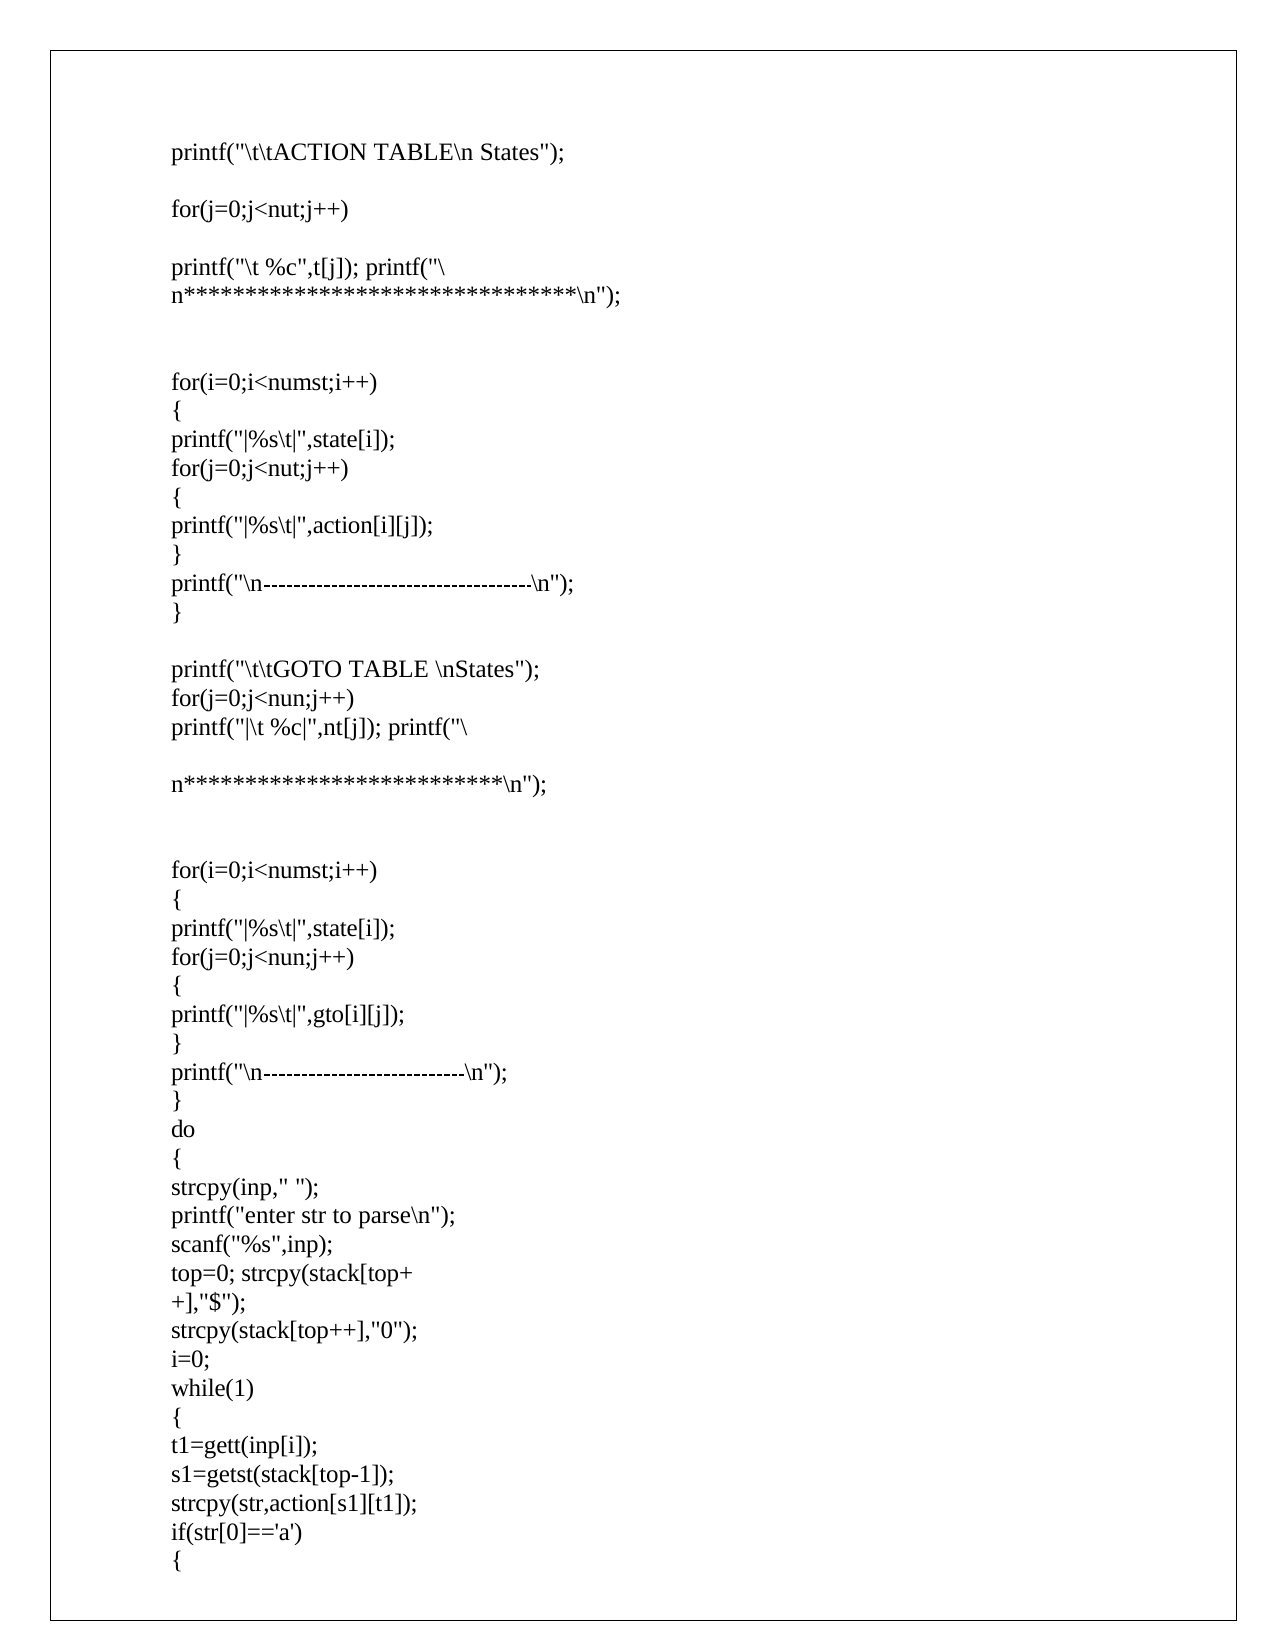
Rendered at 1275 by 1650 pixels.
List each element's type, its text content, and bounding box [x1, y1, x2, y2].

text } [171, 539, 1236, 568]
text } [171, 597, 1236, 625]
text printf("\t %c",t[j]); printf("\n********************************\n"); [171, 252, 825, 309]
text strcpy(inp," "); [171, 1172, 1236, 1201]
text { [171, 395, 1236, 424]
text top=0; strcpy(stack[top++],"$"); [171, 1258, 444, 1316]
text } [171, 1028, 1236, 1057]
text while(1) [171, 1373, 1236, 1402]
text printf("\n \n"); [171, 1057, 1236, 1086]
text printf("|%s\t|",gto[i][j]); [171, 999, 1236, 1028]
text strcpy(stack[top++],"0"); i=0; [171, 1316, 444, 1373]
text for(i=0;i<numst;i++) [171, 367, 1236, 395]
text { [171, 1143, 1236, 1172]
text do [171, 1114, 1236, 1143]
text } [171, 1086, 1236, 1114]
text { [171, 884, 1236, 913]
text printf("|%s\t|",action[i][j]); [171, 510, 1236, 539]
text printf("\n \n"); [171, 568, 1236, 597]
text printf("|%s\t|",state[i]); for(j=0;j<nun;j++) [171, 913, 488, 971]
text { [171, 1402, 1236, 1431]
text printf("enter str to parse\n"); scanf("%s",inp); [171, 1201, 488, 1258]
text { [171, 971, 1236, 999]
text printf("\t\tACTION TABLE\n States"); for(j=0;j<nut;j++) [171, 137, 688, 223]
text { [171, 482, 1236, 510]
text printf("|\t %c|",nt[j]); printf("\n**************************\n"); [171, 712, 688, 798]
text printf("\t\tGOTO TABLE \nStates"); for(j=0;j<nun;j++) [171, 654, 688, 712]
text printf("|%s\t|",state[i]); for(j=0;j<nut;j++) [171, 424, 488, 482]
text for(i=0;i<numst;i++) [171, 856, 1236, 884]
text { [171, 1546, 1236, 1574]
text t1=gett(inp[i]); s1=getst(stack[top-1]); strcpy(str,action[s1][t1]); if(str[0]=='a') [171, 1431, 423, 1546]
